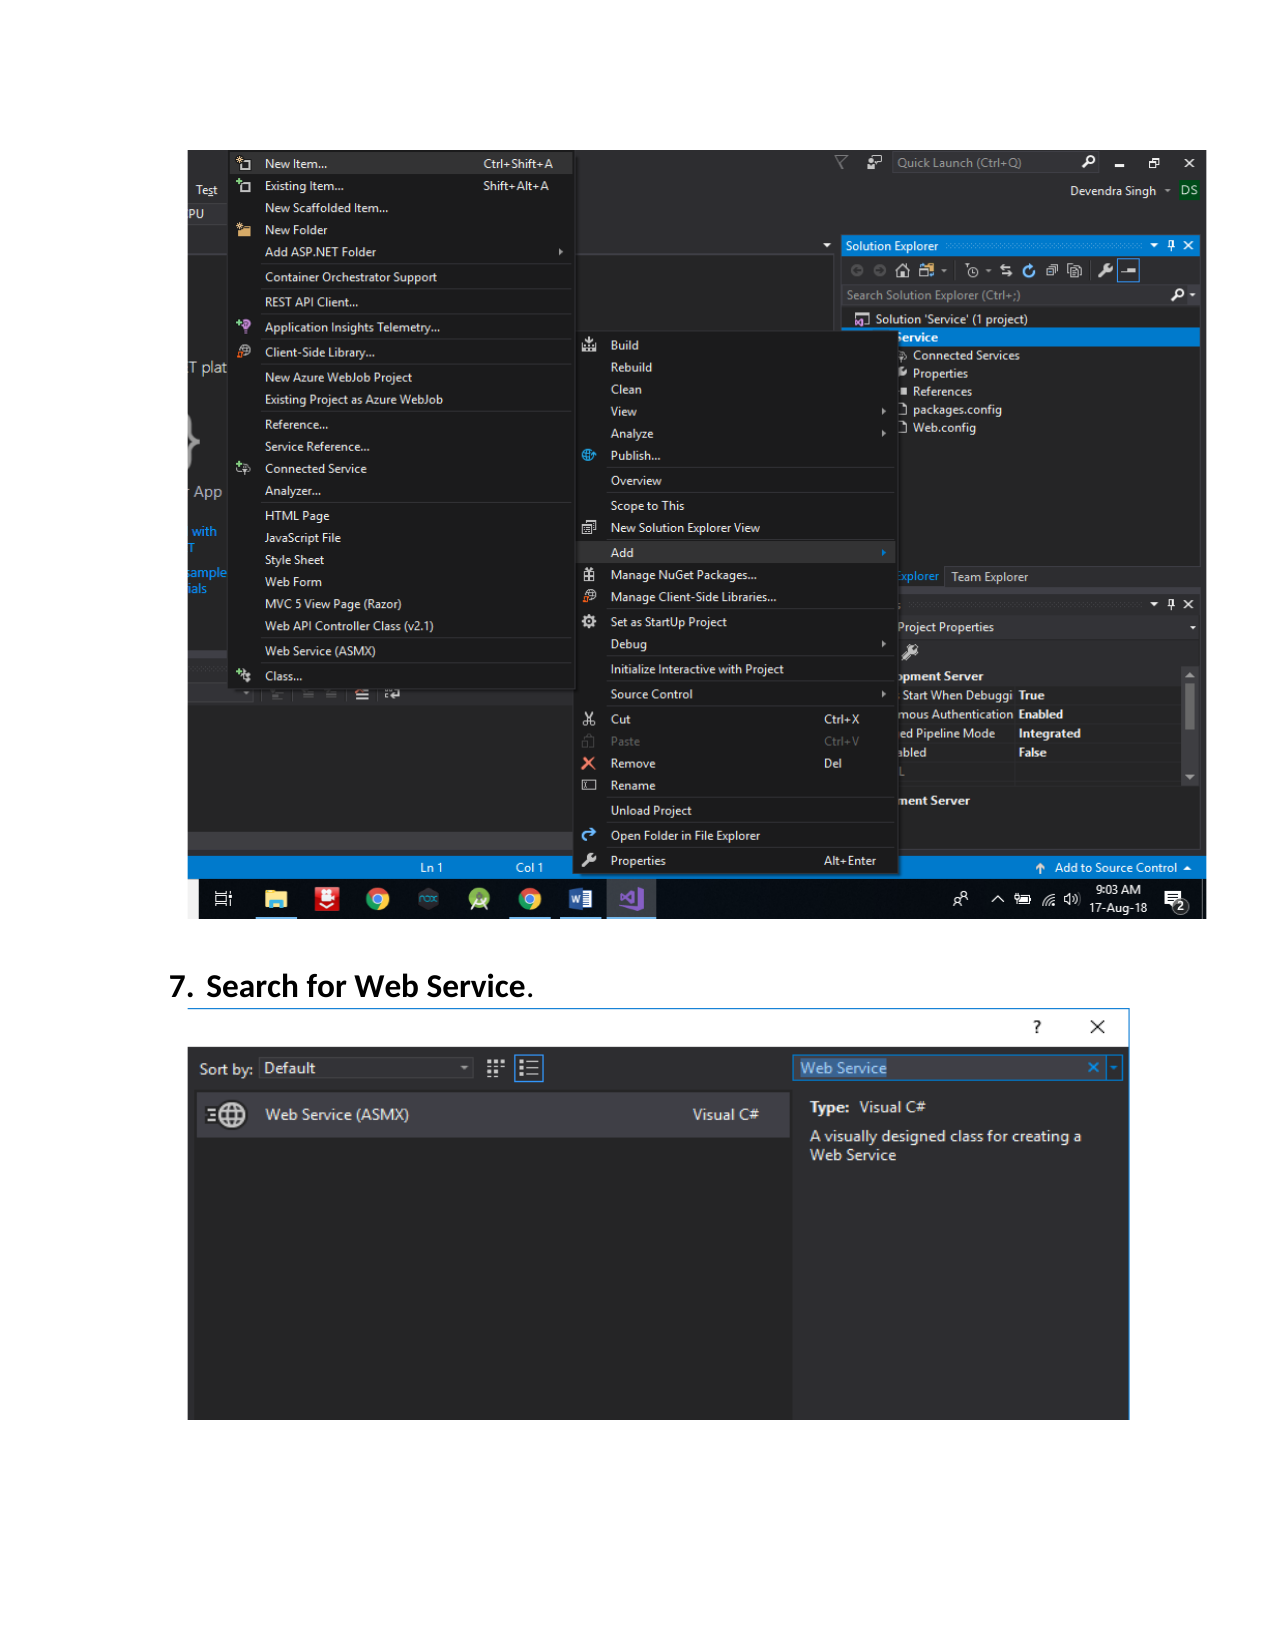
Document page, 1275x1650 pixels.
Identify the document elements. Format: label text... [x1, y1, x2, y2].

picture [187, 150, 1207, 919]
list Search for Web Service. [169, 965, 1125, 1006]
picture [187, 1008, 1130, 1420]
